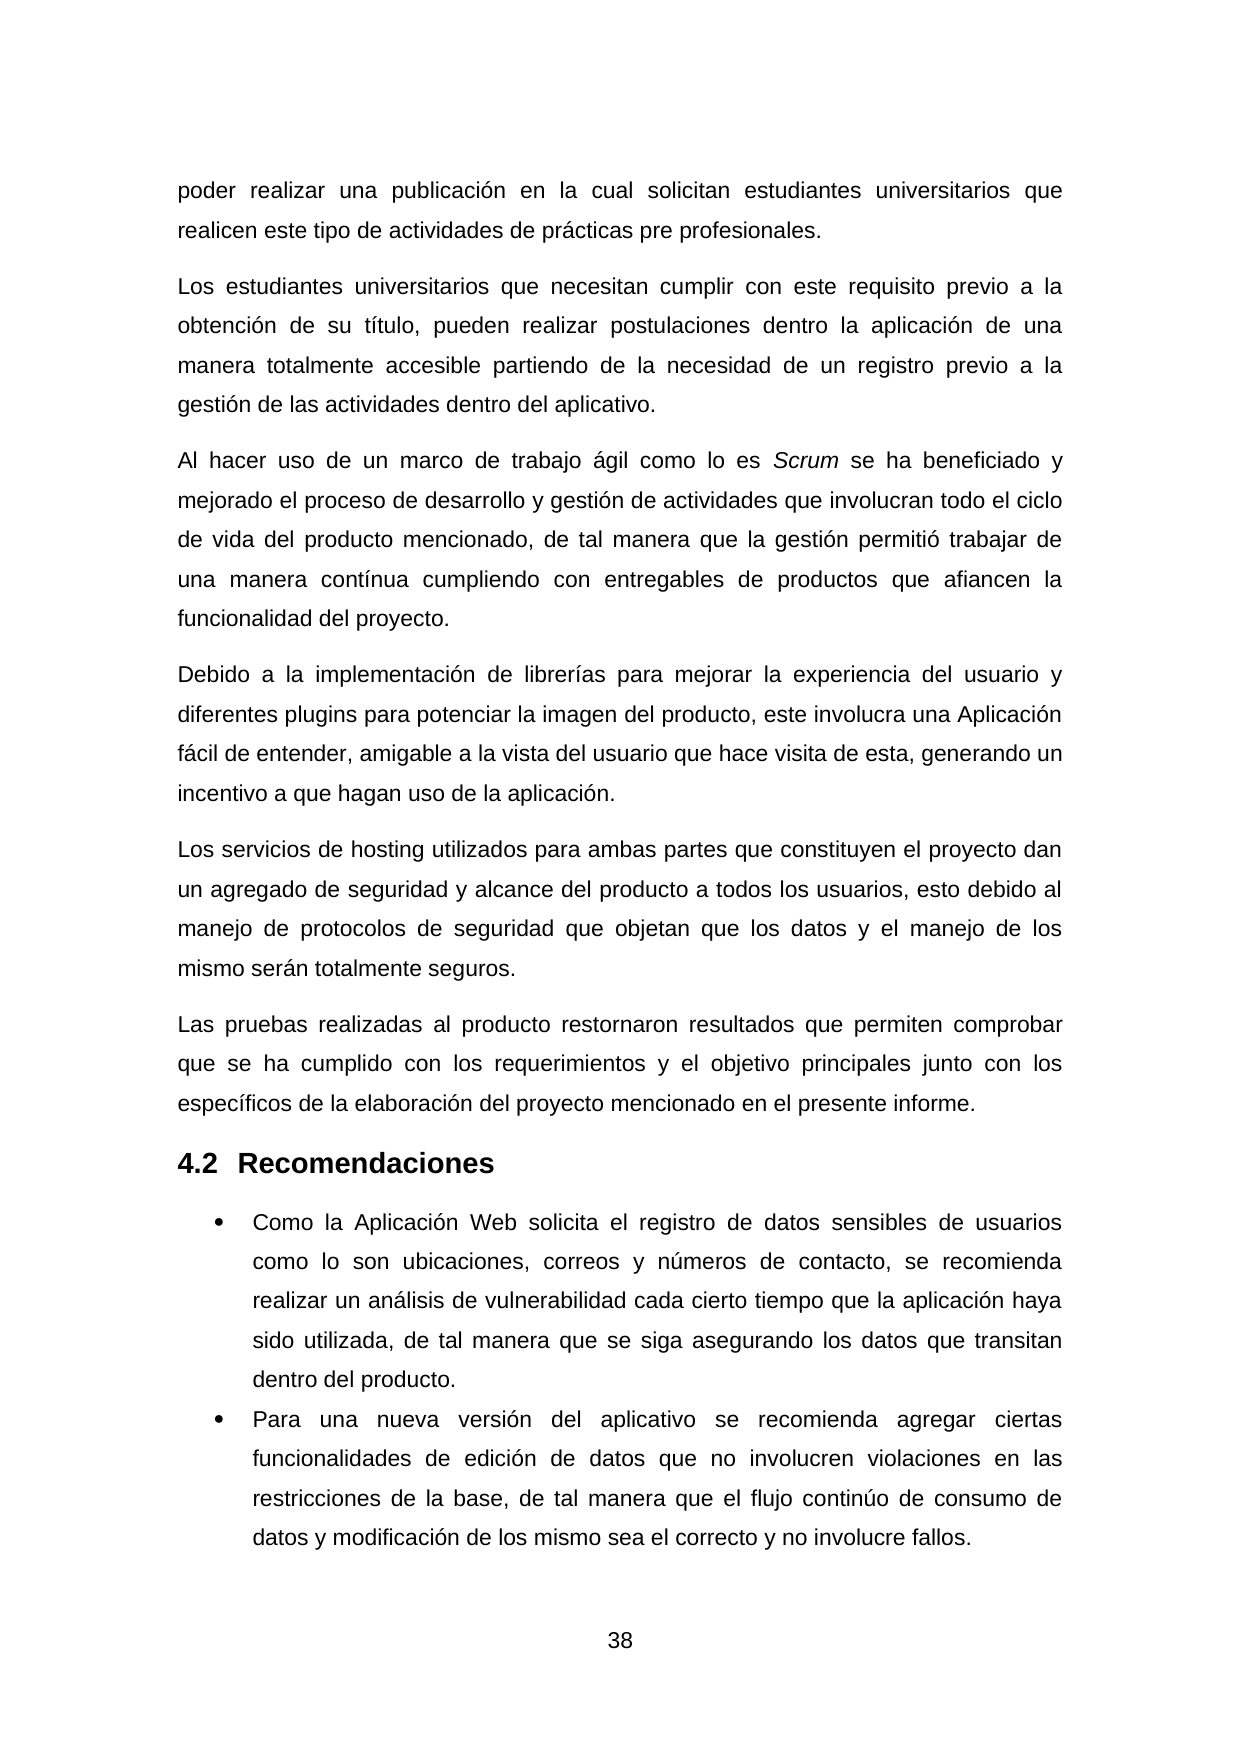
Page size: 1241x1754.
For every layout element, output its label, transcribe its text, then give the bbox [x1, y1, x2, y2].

text Las pruebas realizadas al producto restornaron resultados que permiten comprobar que se ha cumplido con los requerimientos y el objetivo principales junto con los específicos de la elaboración del proyecto mencionado en el presente informe. [177, 1011, 1063, 1116]
text Al hacer uso de un marco de trabajo ágil como lo es Scrum se ha beneficiado y mejorado el proceso de desarrollo y gestión de actividades que involucran todo el ciclo de vida del producto mencionado, de tal manera que la gestión permitió trabajar de una manera contínua cumpliendo con entregables de productos que afiancen la funcionalidad del proyecto. [177, 447, 1063, 632]
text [177, 177, 1063, 243]
text Los estudiantes universitarios que necesitan cumplir con este requisito previo a la obtención de su título, pueden realizar postulaciones dentro la aplicación de una manera totalmente accesible partiendo de la necesidad de un registro previo a la gestión de las actividades dentro del aplicativo. [177, 273, 1063, 418]
list Como la Aplicación Web solicita el registro de datos sensibles de usuarios como lo son ubicaciones, correos y números de contacto, se recomienda realizar un análisis de vulnerabilidad cada cierto tiempo que la aplicación haya sido utilizada, de tal manera que se siga asegurando los datos que transitan dentro del producto. [215, 1208, 1063, 1393]
list Para una nueva versión del aplicativo se recomienda agregar ciertas funcionalidades de edición de datos que no involucren violaciones en las restricciones de la base, de tal manera que el flujo continúo de consumo de datos y modificación de los mismo sea el correcto y no involucre fallos. [215, 1406, 1063, 1551]
subtitle Recomendaciones [177, 1146, 1063, 1179]
text Los servicios de hosting utilizados para ambas partes que constituyen el proyecto dan un agregado de seguridad y alcance del producto a todos los usuarios, esto debido al manejo de protocolos de seguridad que objetan que los datos y el manejo de los mismo serán totalmente seguros. [177, 836, 1063, 981]
text Debido a la implementación de librerías para mejorar la experiencia del usuario y diferentes plugins para potenciar la imagen del producto, este involucra una Aplicación fácil de entender, amigable a la vista del usuario que hace visita de esta, generando un incentivo a que hagan uso de la aplicación. [177, 661, 1063, 806]
